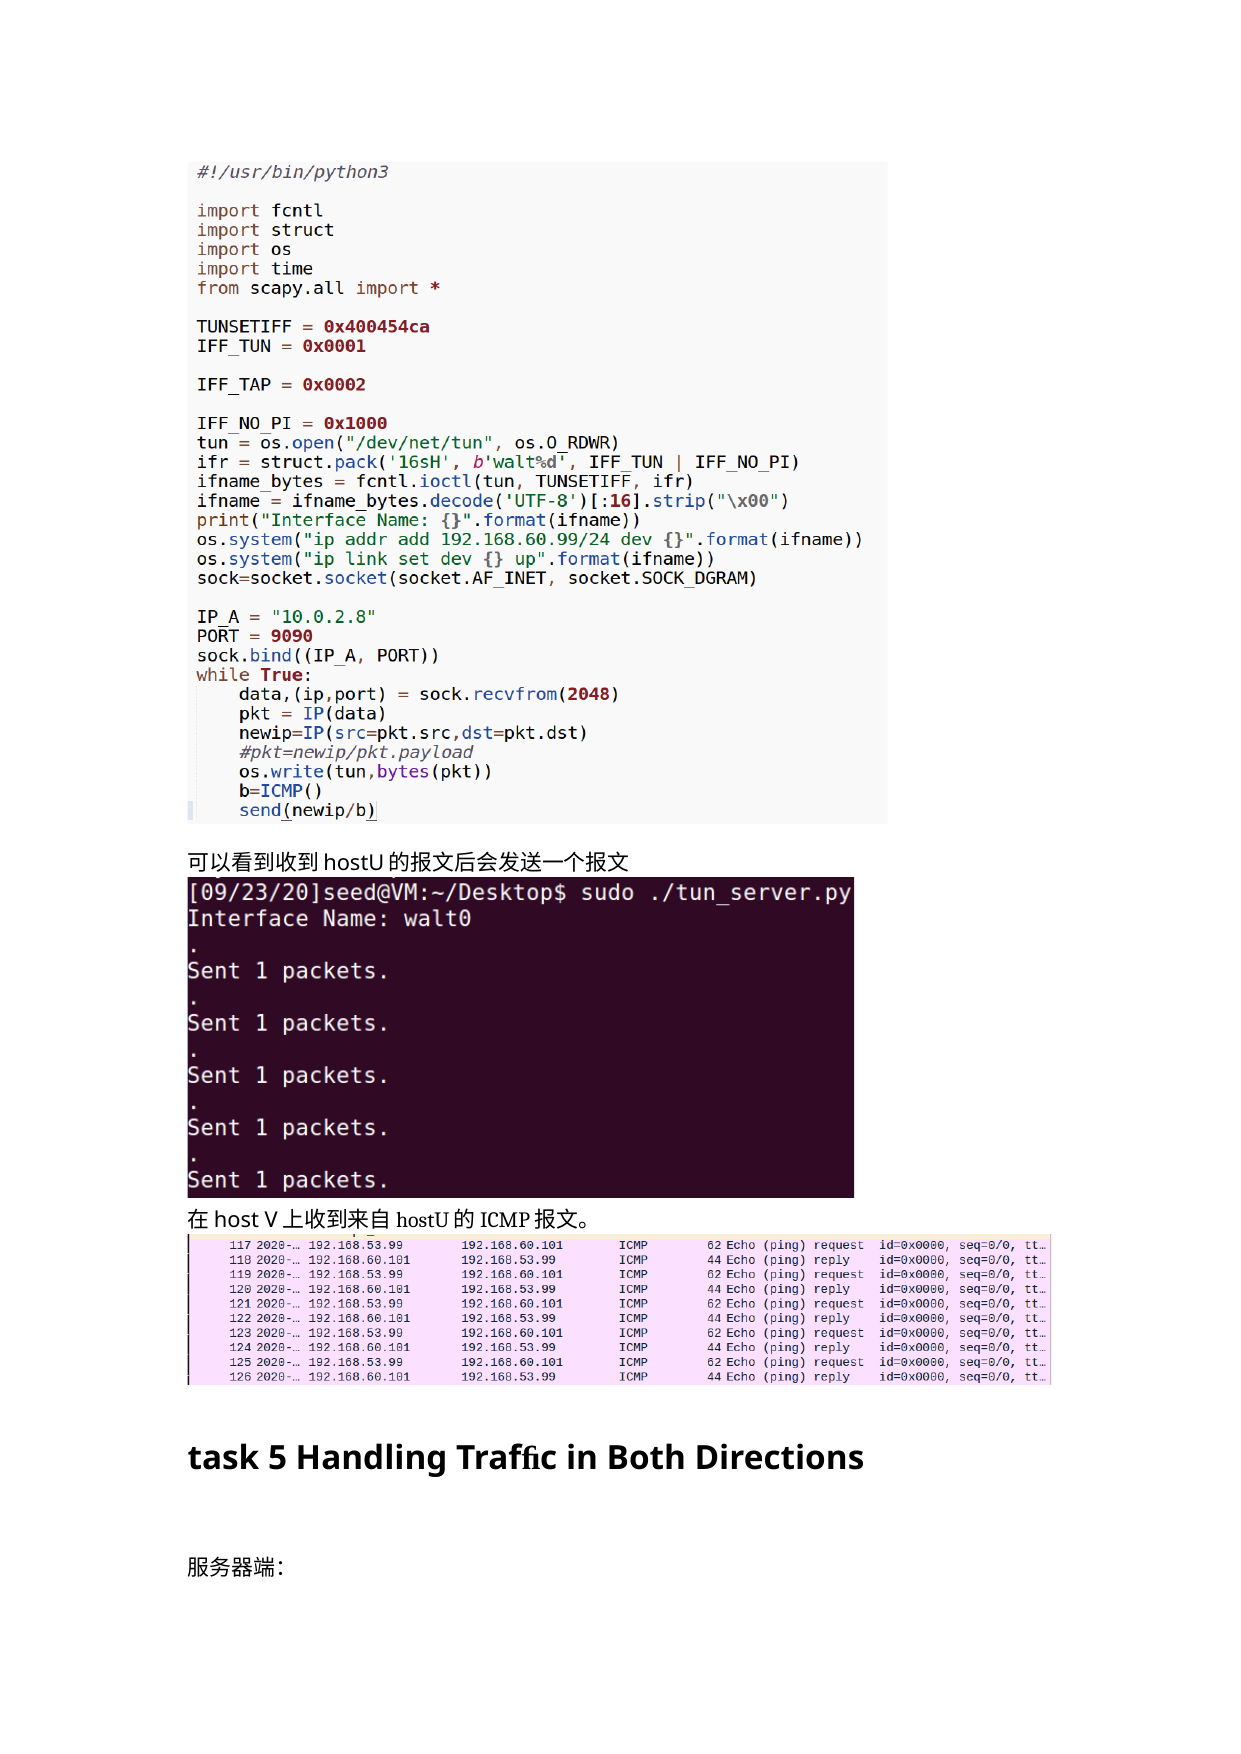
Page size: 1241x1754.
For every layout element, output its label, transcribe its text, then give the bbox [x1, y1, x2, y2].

text 服务器端： [187, 1549, 1053, 1582]
text 可以看到收到hostU的报文后会发送一个报文 [187, 844, 1053, 877]
picture [187, 162, 888, 824]
subtitle task 5 Handling Trafﬁc in Both Directions [187, 1424, 1053, 1489]
picture [187, 877, 855, 1198]
picture [187, 1234, 1053, 1385]
text 在host V上收到来自hostU的ICMP报文。 [187, 1202, 1053, 1234]
